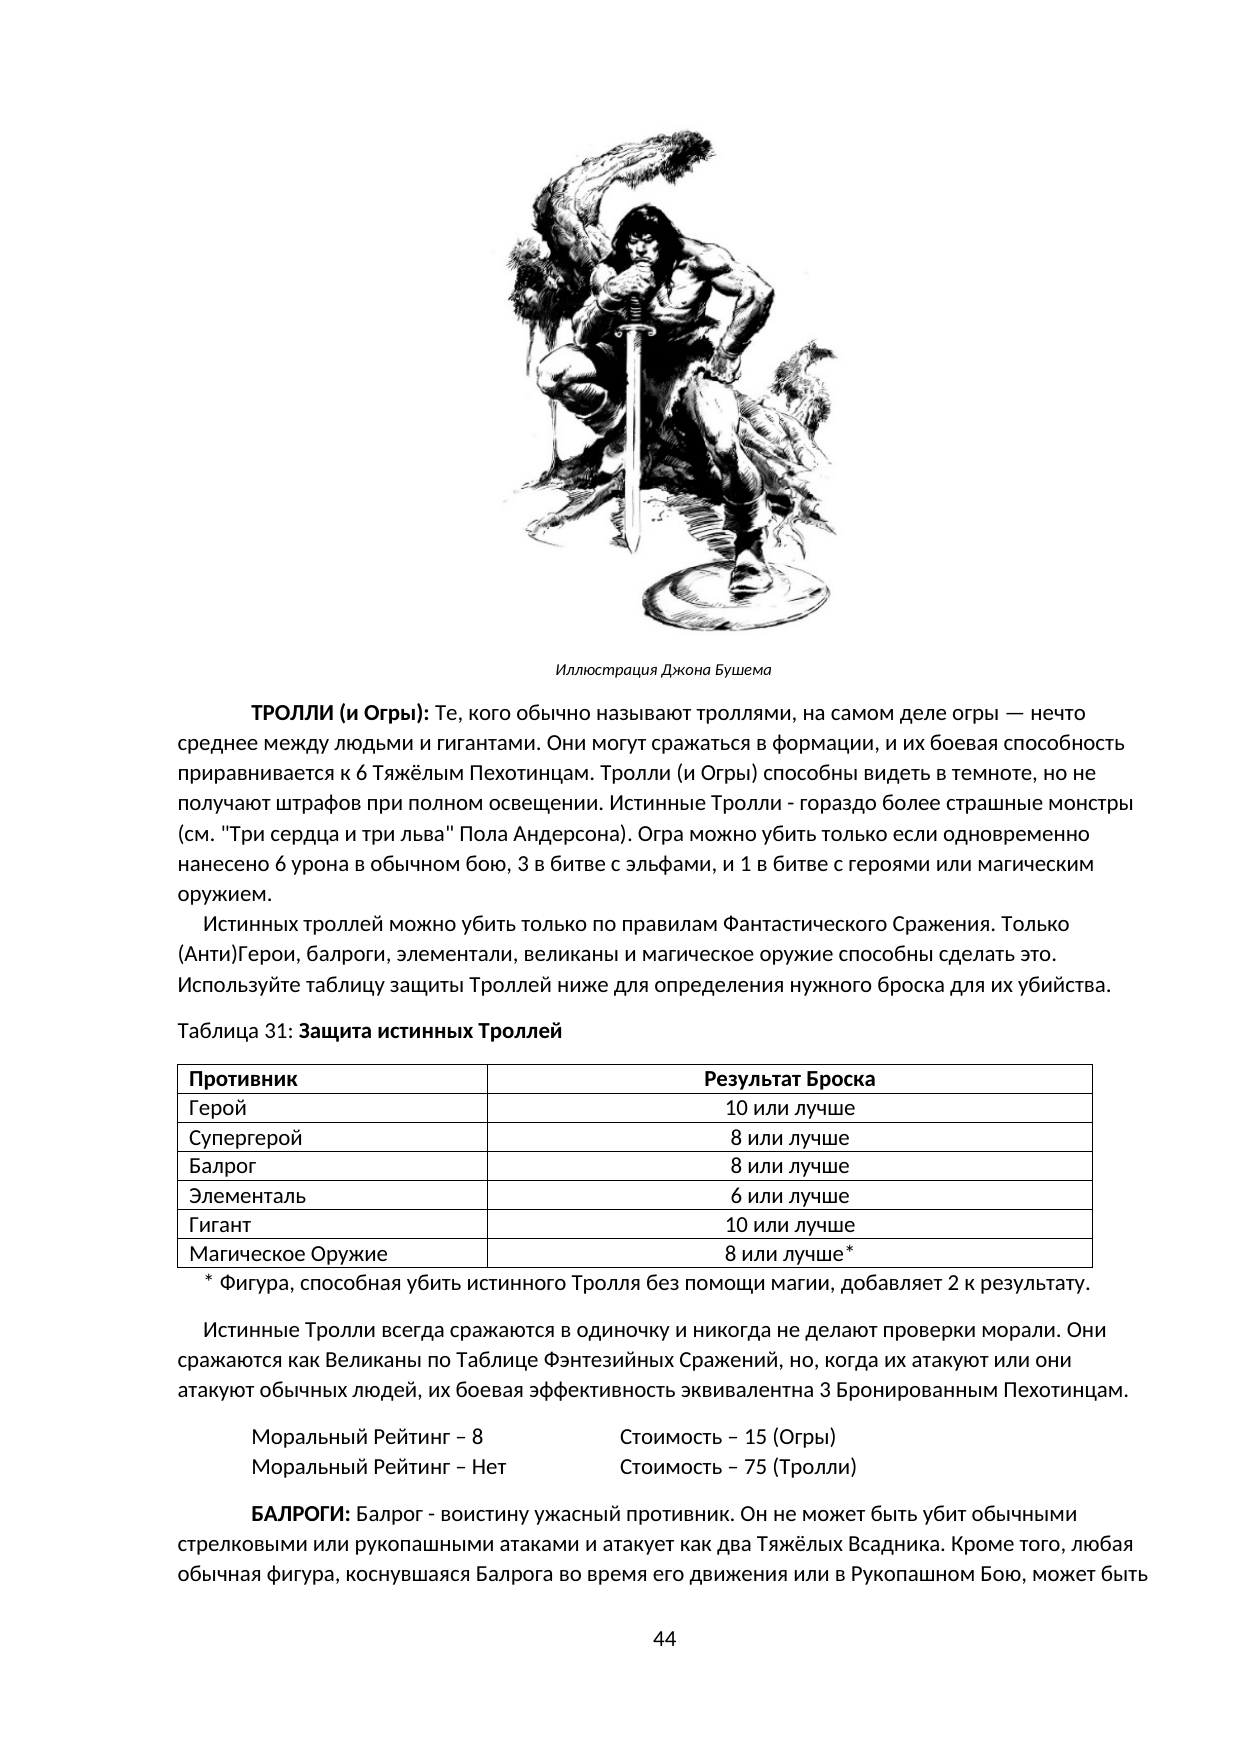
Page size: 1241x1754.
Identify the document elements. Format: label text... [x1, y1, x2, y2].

table_cell Элементаль [178, 1181, 487, 1209]
table_cell 6 или лучше [488, 1181, 1092, 1209]
table_cell 8 или лучше [488, 1152, 1092, 1180]
table_cell Балрог [178, 1152, 487, 1180]
table_cell 10 или лучше [488, 1094, 1092, 1122]
text Таблица 31: Защита истинных Троллей [177, 1017, 1152, 1044]
text * Фигура, способная убить истинного Тролля без помощи магии, добавляет 2 к результату. [177, 1268, 1152, 1296]
table_cell 8 или лучше* [488, 1239, 1092, 1267]
text Истинные Тролли всегда сражаются в одиночку и никогда не делают проверки морали. Они сражаются как Великаны по Таблице Фэнтезийных Сражений, но, когда их атакуют или они атакуют обычных людей, их боевая эффективность эквивалентна 3 Бронированным Пехотинцам. [177, 1315, 1152, 1403]
table_cell 10 или лучше [488, 1210, 1092, 1238]
table_cell 8 или лучше [488, 1123, 1092, 1151]
table_header Результат Броска [488, 1065, 1092, 1092]
table_cell Супергерой [178, 1123, 487, 1151]
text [177, 1499, 1152, 1588]
table_cell Магическое Оружие [178, 1239, 487, 1267]
text ТРОЛЛИ (и Огры): Те, кого обычно называют троллями, на самом деле огры — нечто среднее между людьми и гигантами. Они могут сражаться в формации, и их боевая способность приравнивается к 6 Тяжёлым Пехотинцам. Тролли (и Огры) способны видеть в темноте, но не получают штрафов при полном освещении. Истинные Тролли - гораздо более страшные монстры (см. "Три сердца и три льва" Пола Андерсона). Огра можно убить только если одновременно нанесено 6 урона в обычном бою, 3 в битве с эльфами, и 1 в битве с героями или магическим оружием. Истинных троллей можно убить только по правилам Фантастического Сражения. Только (Анти)Герои, балроги, элементали, великаны и магическое оружие способны сделать это. Используйте таблицу защиты Троллей ниже для определения нужного броска для их убийства. [177, 698, 1152, 998]
picture [473, 118, 856, 641]
table_header Противник [178, 1065, 487, 1092]
table_cell Гигант [178, 1210, 487, 1238]
text Моральный Рейтинг – 8 Стоимость – 15 (Огры) Моральный Рейтинг – Нет Стоимость – 75 (Тролли) [251, 1422, 1152, 1480]
text Иллюстрация Джона Бушема [177, 659, 1152, 679]
table_cell Герой [178, 1094, 487, 1122]
